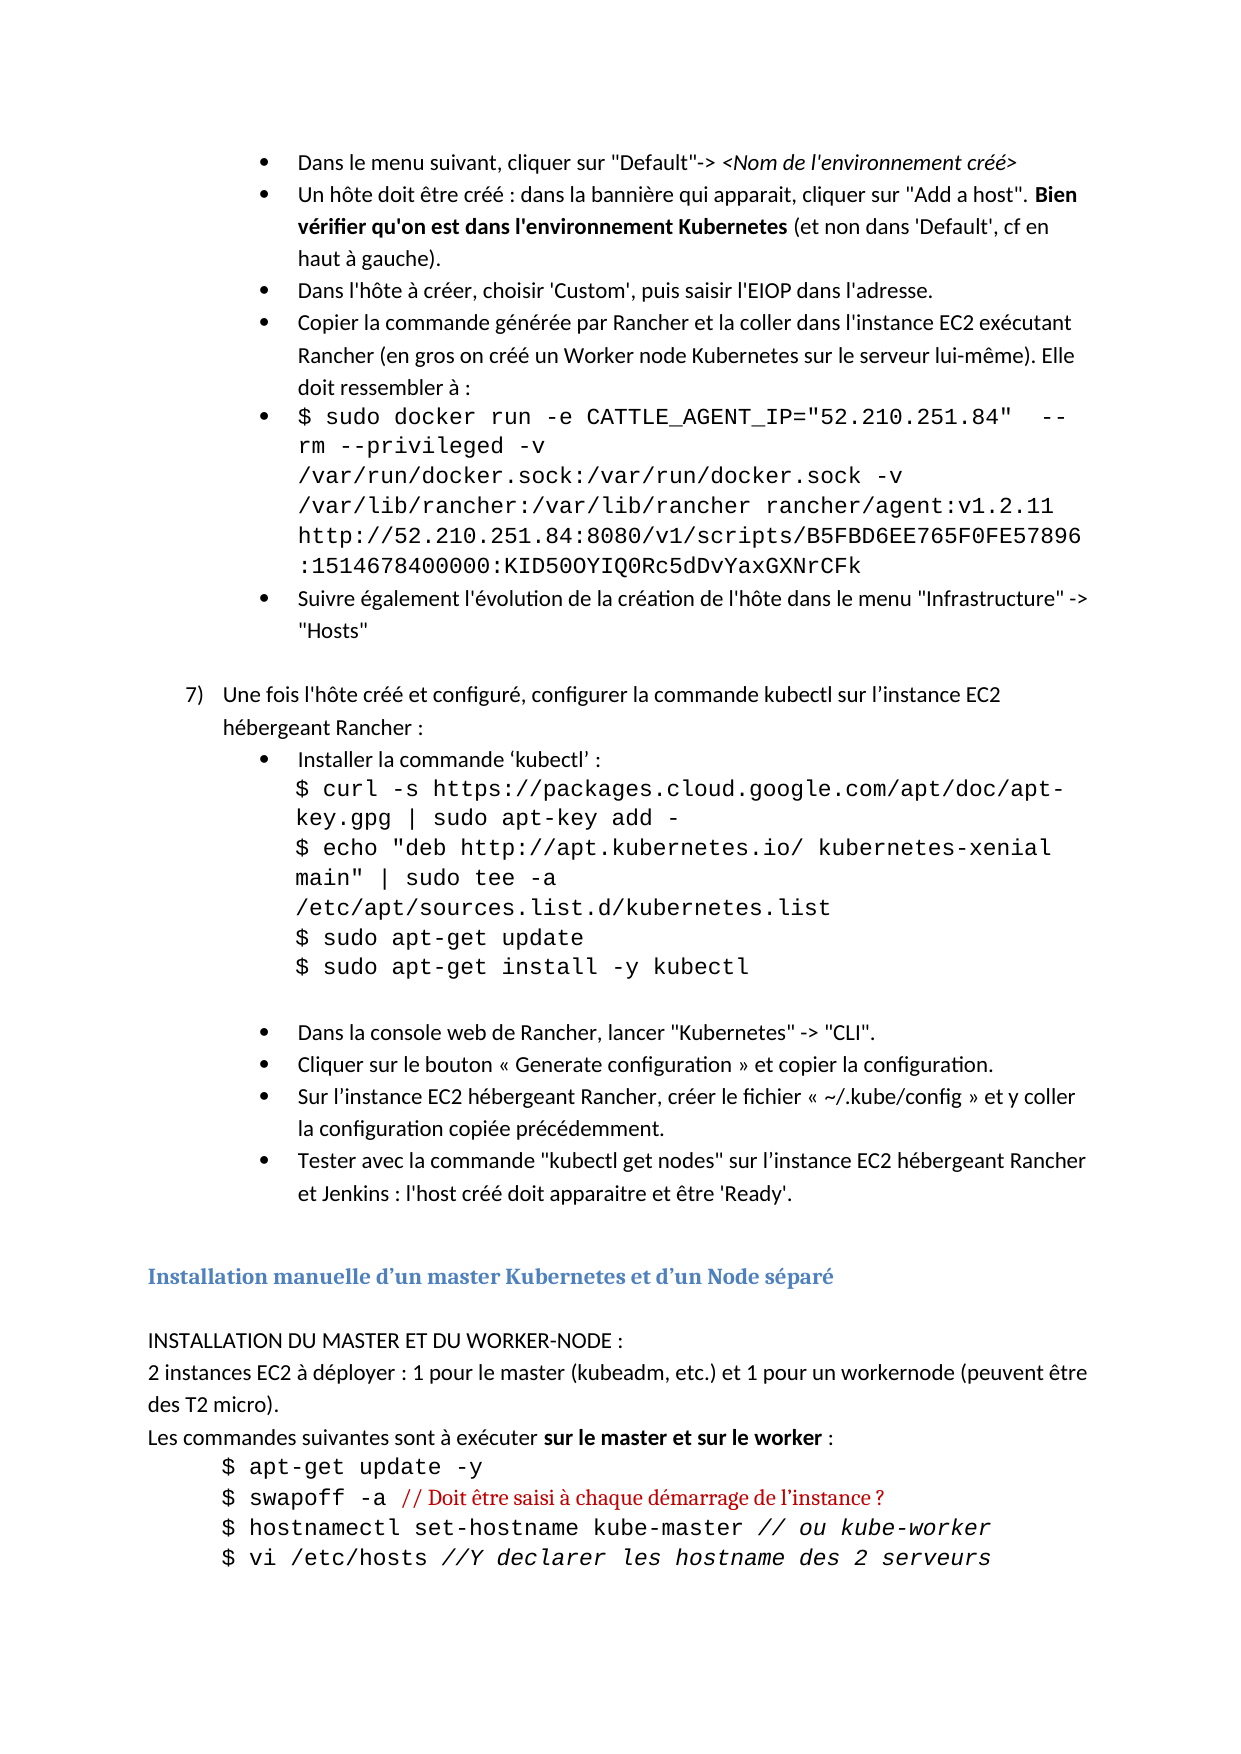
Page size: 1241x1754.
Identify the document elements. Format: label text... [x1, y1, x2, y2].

list Une fois l'hôte créé et configuré, configurer la commande kubectl sur l’instance EC2 hébergeant Rancher : [185, 680, 1093, 741]
text 2 instances EC2 à déployer : 1 pour le master (kubeadm, etc.) et 1 pour un workernode (peuvent être des T2 micro). [148, 1358, 1093, 1419]
text $ swapoff -a // Doit être saisi à chaque démarrage de l’instance ? [221, 1485, 1093, 1512]
text $ echo "deb http://apt.kubernetes.io/ kubernetes-xenial main" | sudo tee -a /etc/apt/sources.list.d/kubernetes.list [295, 837, 1093, 922]
subtitle Installation manuelle d’un master Kubernetes et d’un Node séparé [148, 1264, 1093, 1290]
list Dans l'hôte à créer, choisir 'Custom', puis saisir l'EIOP dans l'adresse. [260, 276, 1093, 304]
list Sur l’instance EC2 hébergeant Rancher, créer le fichier « ~/.kube/config » et y coller la configuration copiée précédemment. [260, 1082, 1093, 1142]
list Dans le menu suivant, cliquer sur "Default"-> <Nom de l'environnement créé> [260, 148, 1093, 176]
list $ sudo docker run -e CATTLE_AGENT_IP="52.210.251.84" --rm --privileged -v /var/run/docker.sock:/var/run/docker.sock -v /var/lib/rancher:/var/lib/rancher rancher/agent:v1.2.11 http://52.210.251.84:8080/v1/scripts/B5FBD6EE765F0FE57896:1514678400000:KID50OYIQ0Rc5dDvYaxGXNrCFk [260, 405, 1093, 580]
text $ hostnamectl set-hostname kube-master // ou kube-worker [221, 1516, 1093, 1542]
list Installer la commande ‘kubectl’ : [260, 745, 1093, 773]
list Un hôte doit être créé : dans la bannière qui apparait, cliquer sur "Add a host". Bien vérifier qu'on est dans l'environnement Kubernetes (et non dans 'Default', cf en haut à gauche). [260, 180, 1093, 272]
list Cliquer sur le bouton « Generate configuration » et copier la configuration. [260, 1050, 1093, 1078]
text $ apt-get update -y [221, 1455, 1093, 1481]
text $ curl -s https://packages.cloud.google.com/apt/doc/apt-key.gpg | sudo apt-key add - [295, 777, 1093, 833]
list Tester avec la commande "kubectl get nodes" sur l’instance EC2 hébergeant Rancher et Jenkins : l'host créé doit apparaitre et être 'Ready'. [260, 1146, 1093, 1207]
list Suivre également l'évolution de la création de l'hôte dans le menu "Infrastructure" -> "Hosts" [260, 584, 1093, 644]
list Copier la commande générée par Rancher et la coller dans l'instance EC2 exécutant Rancher (en gros on créé un Worker node Kubernetes sur le serveur lui-même). Elle doit ressembler à : [260, 308, 1093, 401]
text INSTALLATION DU MASTER ET DU WORKER-NODE : [148, 1326, 1093, 1354]
text Les commandes suivantes sont à exécuter sur le master et sur le worker : [148, 1423, 1093, 1451]
text $ vi /etc/hosts //Y declarer les hostname des 2 serveurs [221, 1546, 1093, 1572]
list Dans la console web de Rancher, lancer "Kubernetes" -> "CLI". [260, 1018, 1093, 1046]
text $ sudo apt-get update [295, 926, 1093, 952]
text $ sudo apt-get install -y kubectl [295, 956, 1093, 982]
